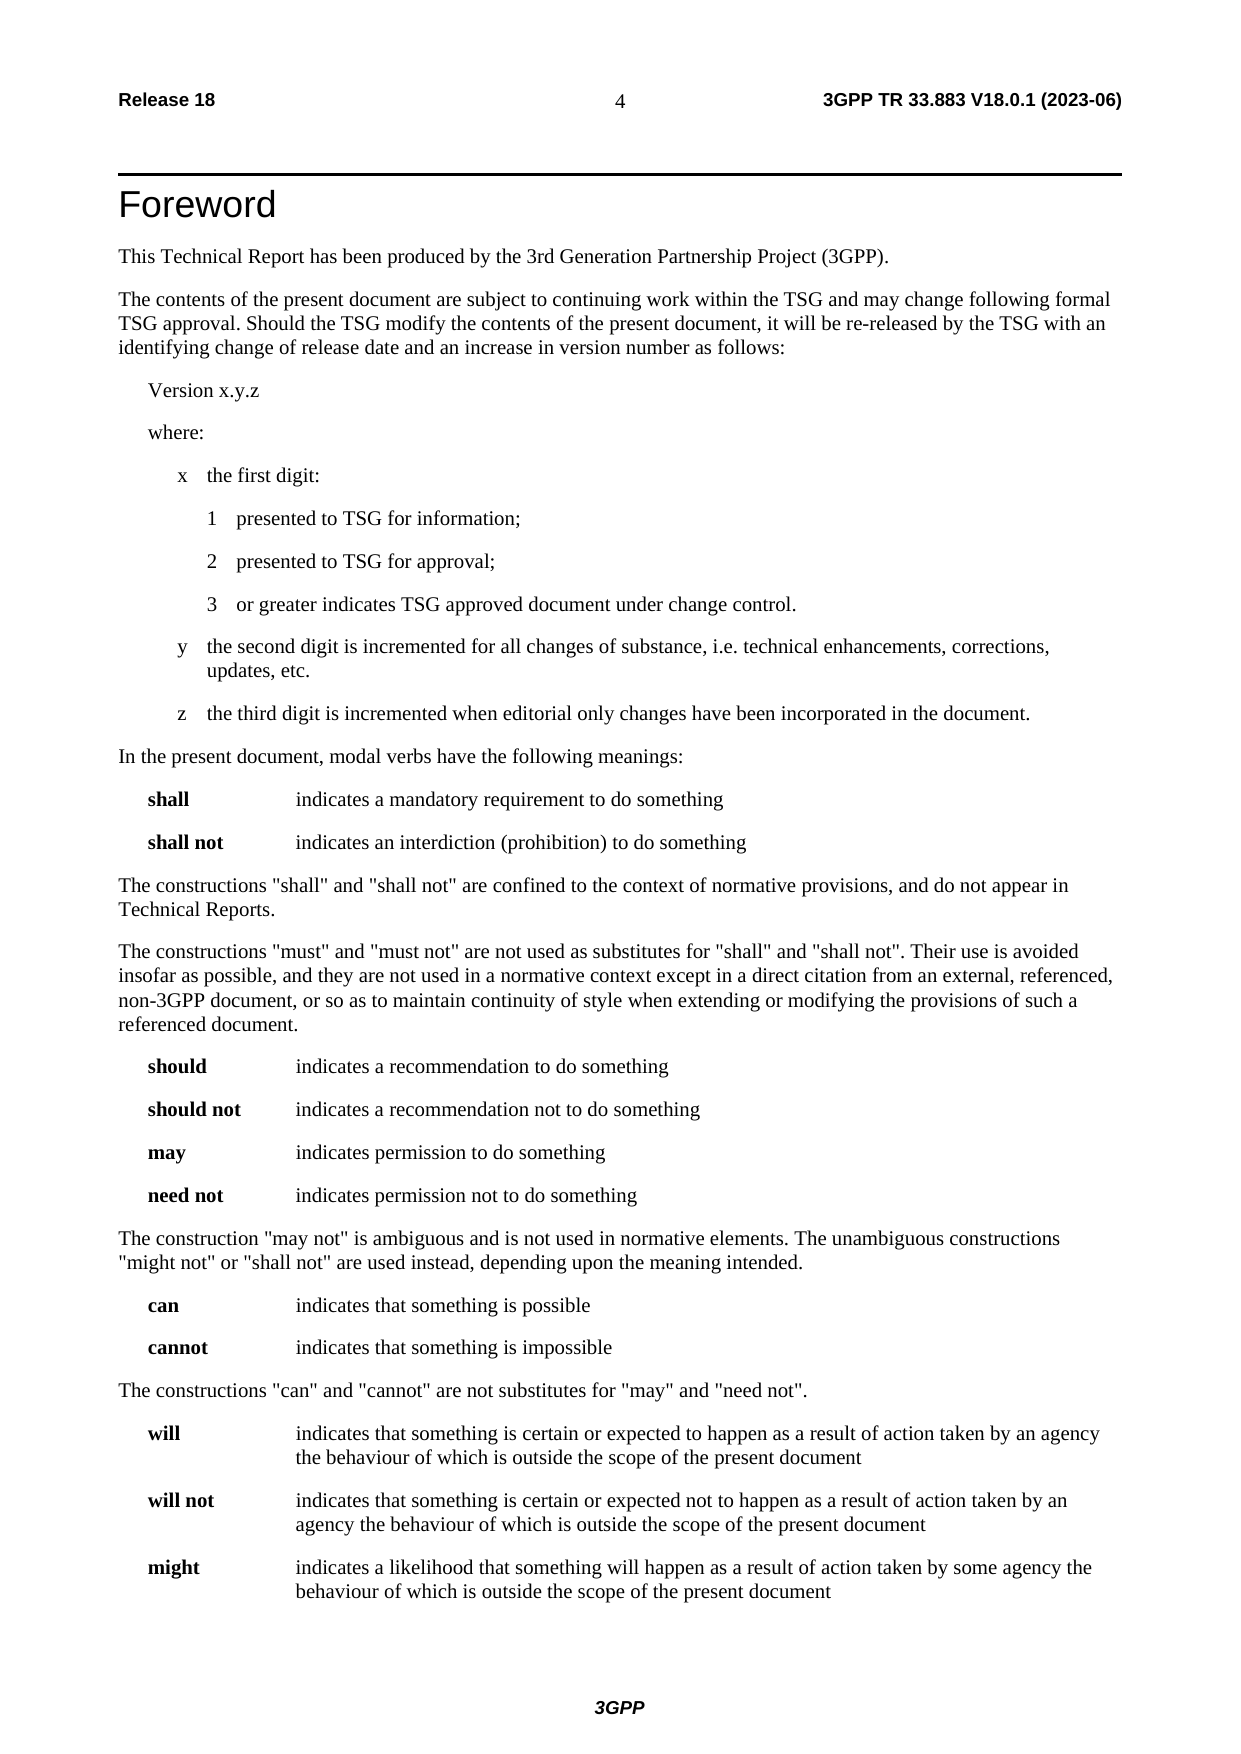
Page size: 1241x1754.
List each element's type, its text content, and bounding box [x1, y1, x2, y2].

text should not indicates a recommendation not to do something [148, 1097, 1122, 1121]
text In the present document, modal verbs have the following meanings: [118, 744, 1122, 768]
text The contents of the present document are subject to continuing work within the TSG and may change following formal TSG approval. Should the TSG modify the contents of the present document, it will be re-released by the TSG with an identifying change of release date and an increase in version number as follows: [118, 287, 1122, 359]
text need not indicates permission not to do something [148, 1183, 1122, 1207]
text z the third digit is incremented when editorial only changes have been incorporated in the document. [177, 701, 1122, 725]
text y the second digit is incremented for all changes of substance, i.e. technical enhancements, corrections, updates, etc. [177, 634, 1122, 682]
text This Technical Report has been produced by the 3rd Generation Partnership Project (3GPP). [118, 244, 1122, 268]
text will indicates that something is certain or expected to happen as a result of action taken by an agency the behaviour of which is outside the scope of the present document [148, 1421, 1122, 1469]
text x the first digit: [177, 463, 1122, 487]
text The constructions "must" and "must not" are not used as substitutes for "shall" and "shall not". Their use is avoided insofar as possible, and they are not used in a normative context except in a direct citation from an external, referenced, non-3GPP document, or so as to maintain continuity of style when extending or modifying the provisions of such a referenced document. [118, 939, 1122, 1036]
text will not indicates that something is certain or expected not to happen as a result of action taken by an agency the behaviour of which is outside the scope of the present document [148, 1488, 1122, 1536]
text Version x.y.z [148, 377, 1122, 402]
text 1 presented to TSG for information; [207, 506, 1122, 530]
text shall indicates a mandatory requirement to do something [148, 787, 1122, 811]
text 3 or greater indicates TSG approved document under change control. [207, 592, 1122, 616]
text may indicates permission to do something [148, 1140, 1122, 1164]
text The constructions "can" and "cannot" are not substitutes for "may" and "need not". [118, 1378, 1122, 1402]
text where: [148, 420, 1122, 444]
text might indicates a likelihood that something will happen as a result of action taken by some agency the behaviour of which is outside the scope of the present document [148, 1555, 1122, 1603]
text should indicates a recommendation to do something [148, 1054, 1122, 1078]
text cannot indicates that something is impossible [148, 1335, 1122, 1359]
text The constructions "shall" and "shall not" are confined to the context of normative provisions, and do not appear in Technical Reports. [118, 872, 1122, 921]
text can indicates that something is possible [148, 1292, 1122, 1317]
text 2 presented to TSG for approval; [207, 549, 1122, 573]
text shall not indicates an interdiction (prohibition) to do something [148, 830, 1122, 854]
subtitle Foreword [118, 176, 1122, 225]
text The construction "may not" is ambiguous and is not used in normative elements. The unambiguous constructions "might not" or "shall not" are used instead, depending upon the meaning intended. [118, 1226, 1122, 1274]
